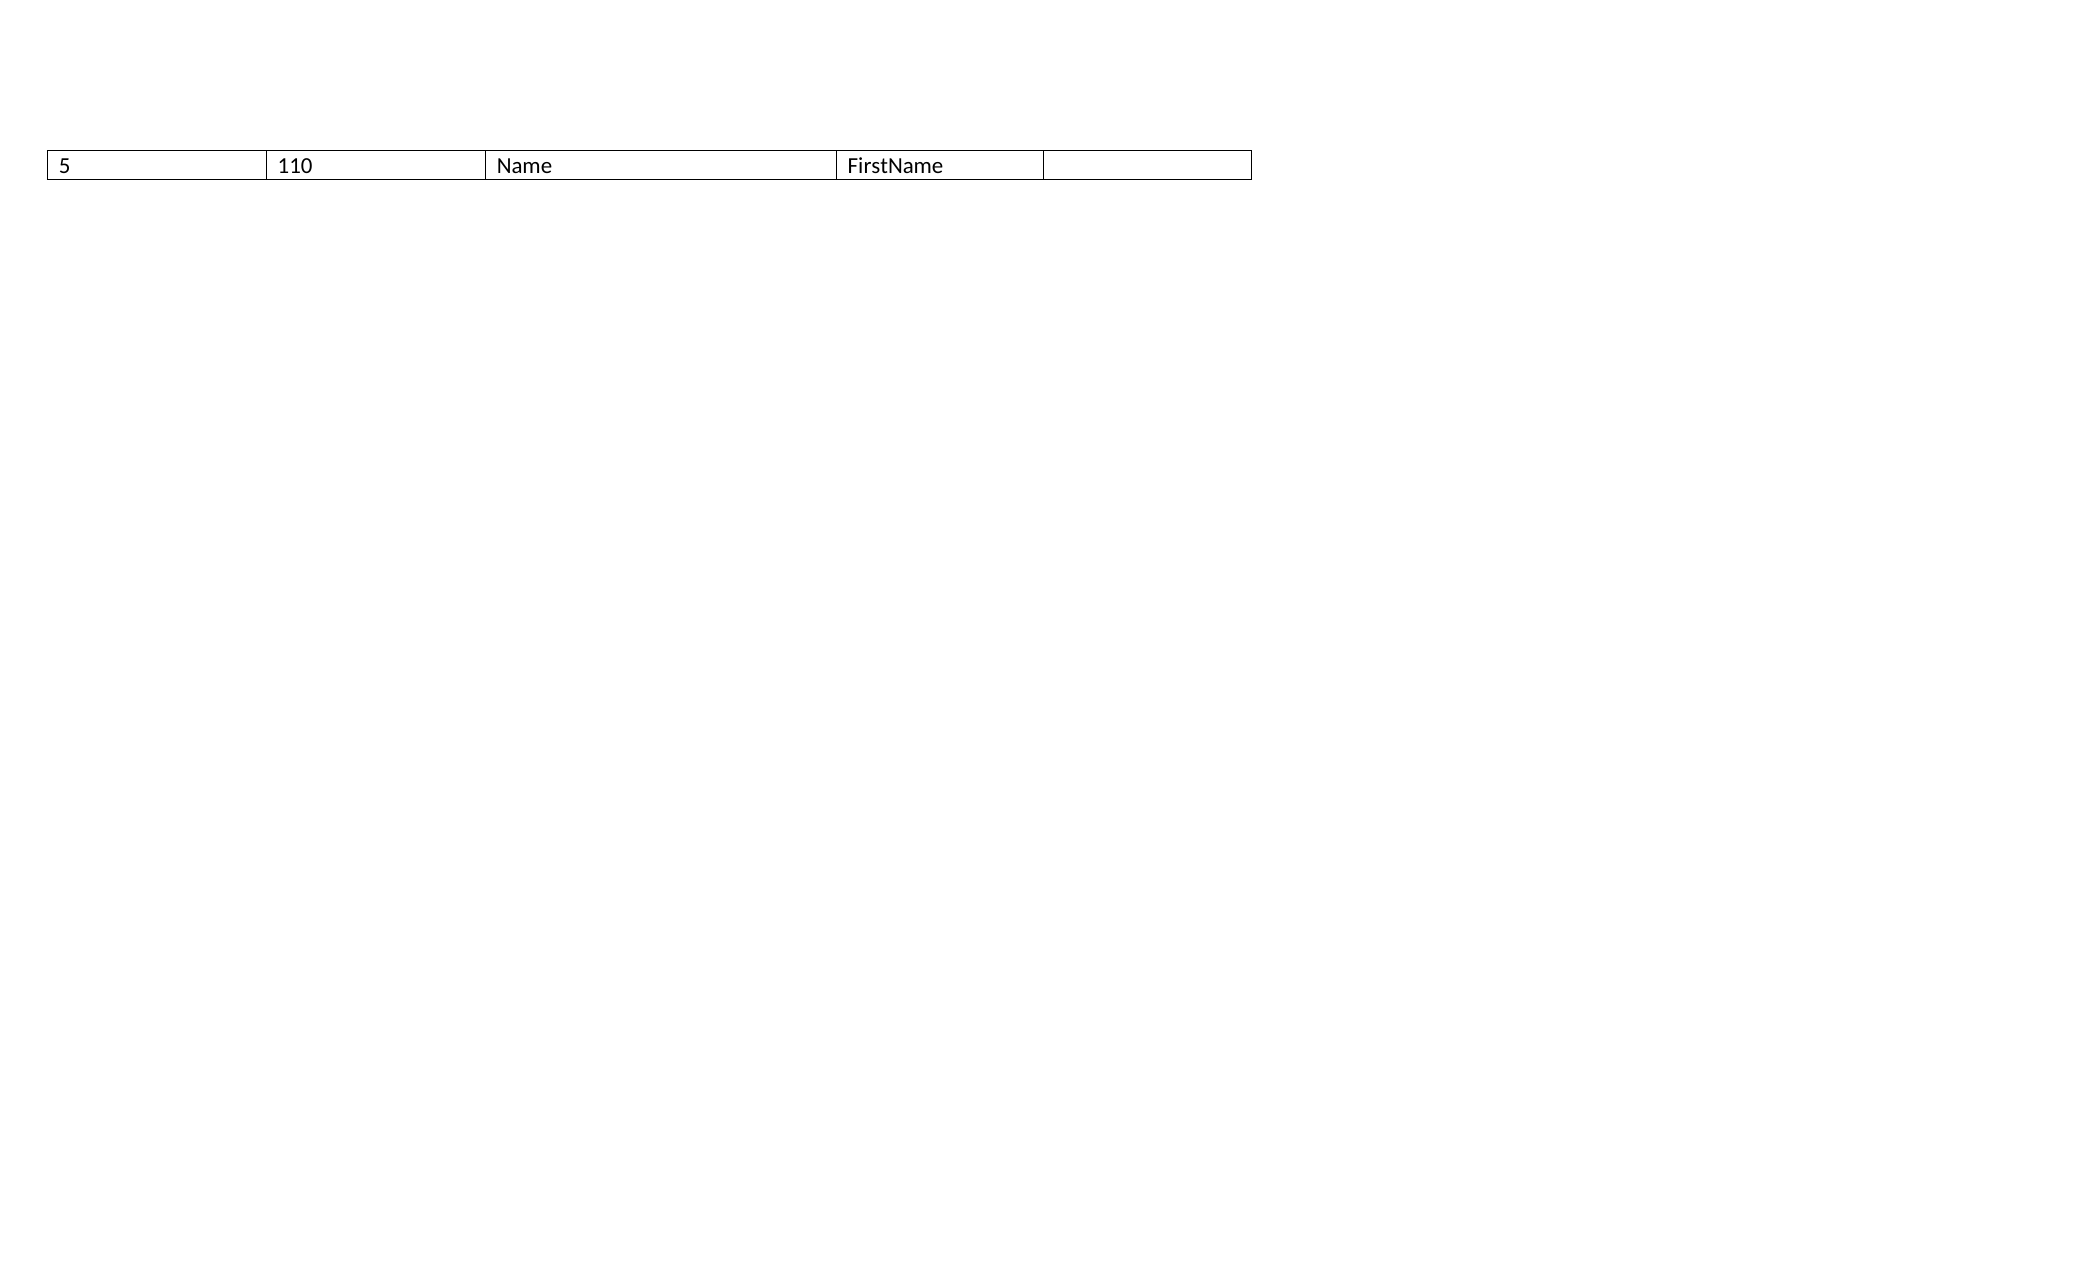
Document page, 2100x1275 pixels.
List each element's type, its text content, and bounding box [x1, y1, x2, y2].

table_cell [1044, 151, 1251, 179]
table_cell 5 [48, 151, 266, 179]
table_cell 110 [267, 151, 485, 179]
table_cell Name [486, 151, 836, 179]
table_cell FirstName [837, 151, 1043, 179]
